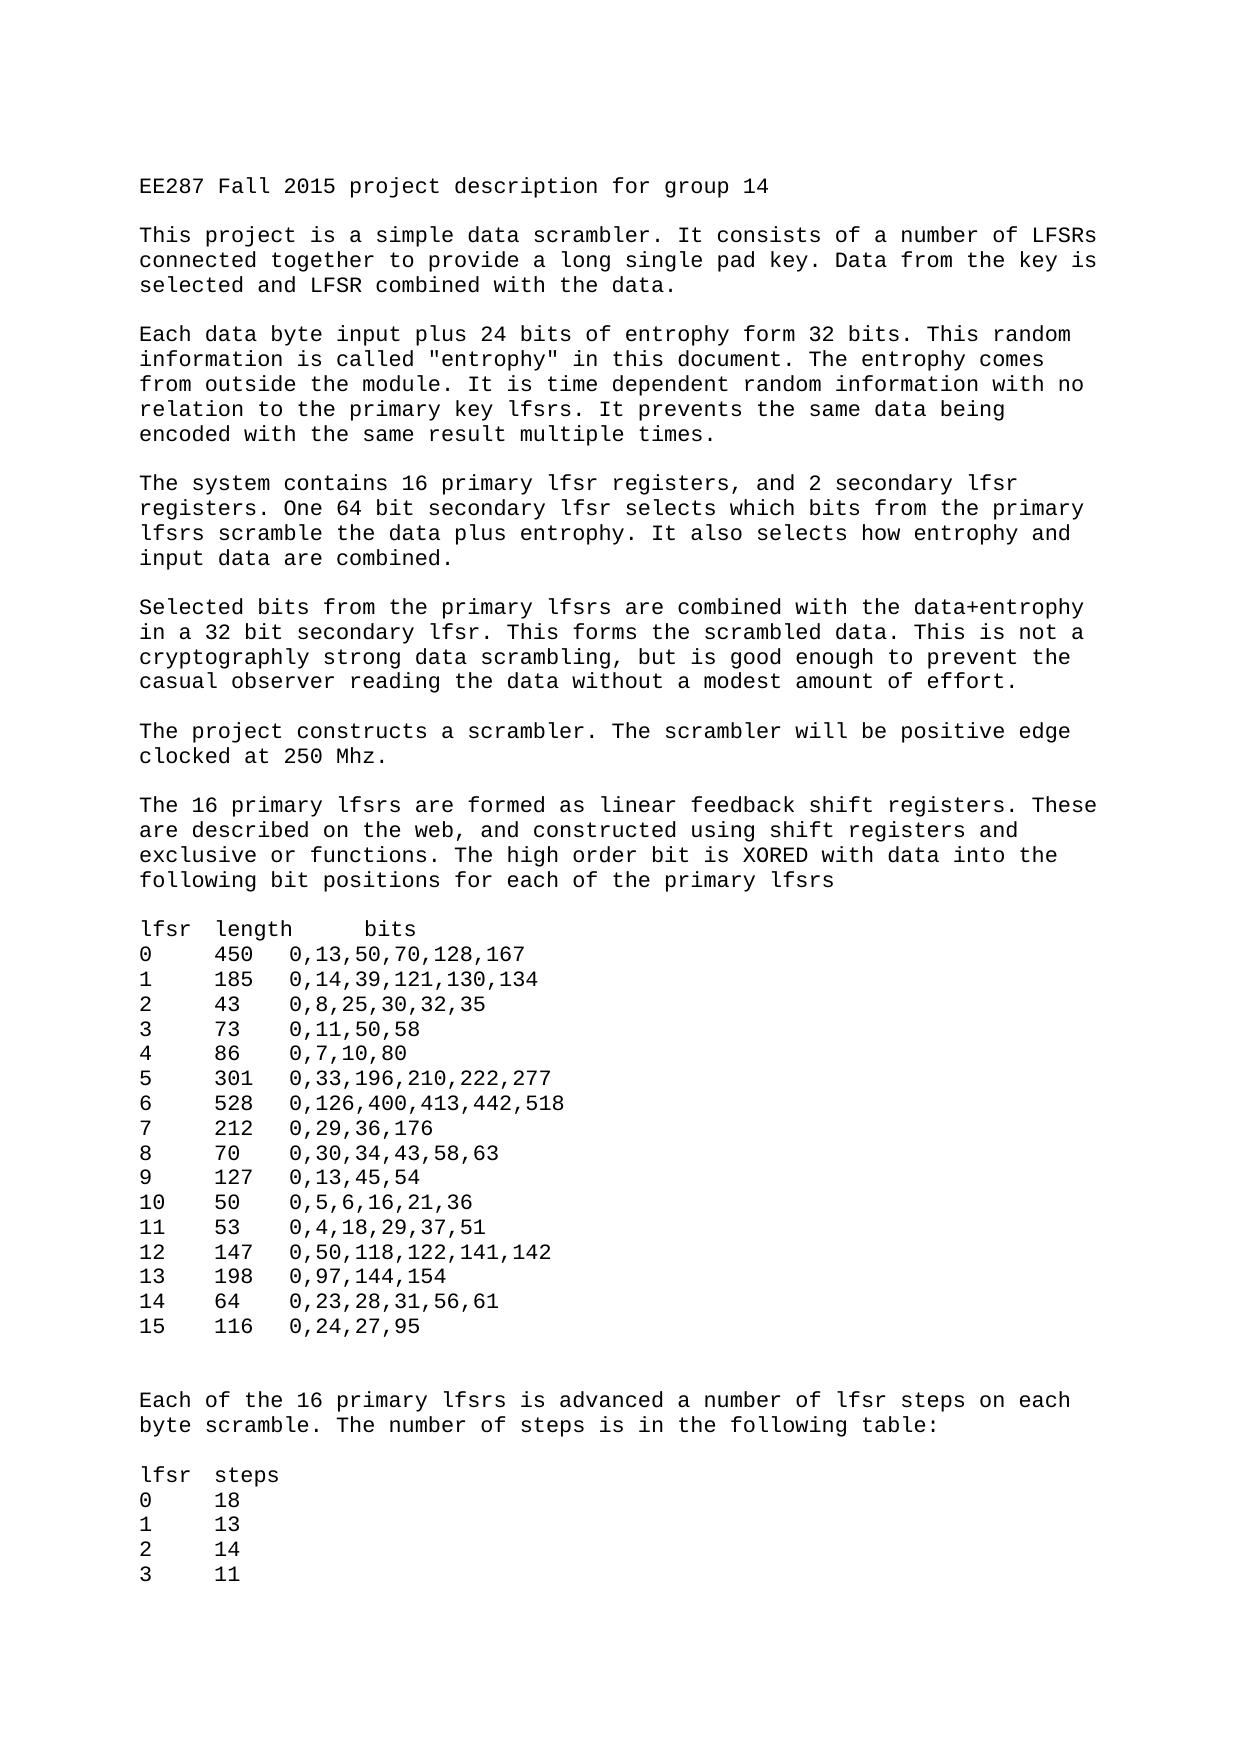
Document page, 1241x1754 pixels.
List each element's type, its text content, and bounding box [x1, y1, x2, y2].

text 5 301 0,33,196,210,222,277 [139, 1067, 1101, 1092]
text 3 73 0,11,50,58 [139, 1018, 1101, 1042]
text The project constructs a scrambler. The scrambler will be positive edge clocked at 250 Mhz. [139, 720, 1101, 770]
text lfsr length bits [139, 918, 1101, 943]
text Each data byte input plus 24 bits of entrophy form 32 bits. This random information is called "entrophy" in this document. The entrophy comes from outside the module. It is time dependent random information with no relation to the primary key lfsrs. It prevents the same data being encoded with the same result multiple times. [139, 323, 1101, 447]
text 4 86 0,7,10,80 [139, 1042, 1101, 1067]
text 9 127 0,13,45,54 [139, 1166, 1101, 1191]
text 2 14 [139, 1538, 1101, 1563]
text 6 528 0,126,400,413,442,518 [139, 1092, 1101, 1117]
text 11 53 0,4,18,29,37,51 [139, 1216, 1101, 1241]
text 10 50 0,5,6,16,21,36 [139, 1191, 1101, 1216]
text 14 64 0,23,28,31,56,61 [139, 1290, 1101, 1315]
text 13 198 0,97,144,154 [139, 1266, 1101, 1290]
text Each of the 16 primary lfsrs is advanced a number of lfsr steps on each byte scramble. The number of steps is in the following table: [139, 1389, 1101, 1439]
text 1 185 0,14,39,121,130,134 [139, 968, 1101, 993]
text 12 147 0,50,118,122,141,142 [139, 1241, 1101, 1266]
text 0 450 0,13,50,70,128,167 [139, 943, 1101, 968]
text 15 116 0,24,27,95 [139, 1315, 1101, 1340]
text 3 11 [139, 1563, 1101, 1588]
text The system contains 16 primary lfsr registers, and 2 secondary lfsr registers. One 64 bit secondary lfsr selects which bits from the primary lfsrs scramble the data plus entrophy. It also selects how entrophy and input data are combined. [139, 472, 1101, 571]
text 8 70 0,30,34,43,58,63 [139, 1142, 1101, 1166]
text lfsr steps [139, 1464, 1101, 1489]
text 2 43 0,8,25,30,32,35 [139, 993, 1101, 1018]
text 0 18 [139, 1489, 1101, 1513]
text 7 212 0,29,36,176 [139, 1117, 1101, 1142]
text This project is a simple data scrambler. It consists of a number of LFSRs connected together to provide a long single pad key. Data from the key is selected and LFSR combined with the data. [139, 224, 1101, 299]
text EE287 Fall 2015 project description for group 14 [139, 175, 1101, 199]
text Selected bits from the primary lfsrs are combined with the data+entrophy in a 32 bit secondary lfsr. This forms the scrambled data. This is not a cryptographly strong data scrambling, but is good enough to prevent the casual observer reading the data without a modest amount of effort. [139, 596, 1101, 695]
text 1 13 [139, 1513, 1101, 1538]
text The 16 primary lfsrs are formed as linear feedback shift registers. These are described on the web, and constructed using shift registers and exclusive or functions. The high order bit is XORED with data into the following bit positions for each of the primary lfsrs [139, 794, 1101, 894]
